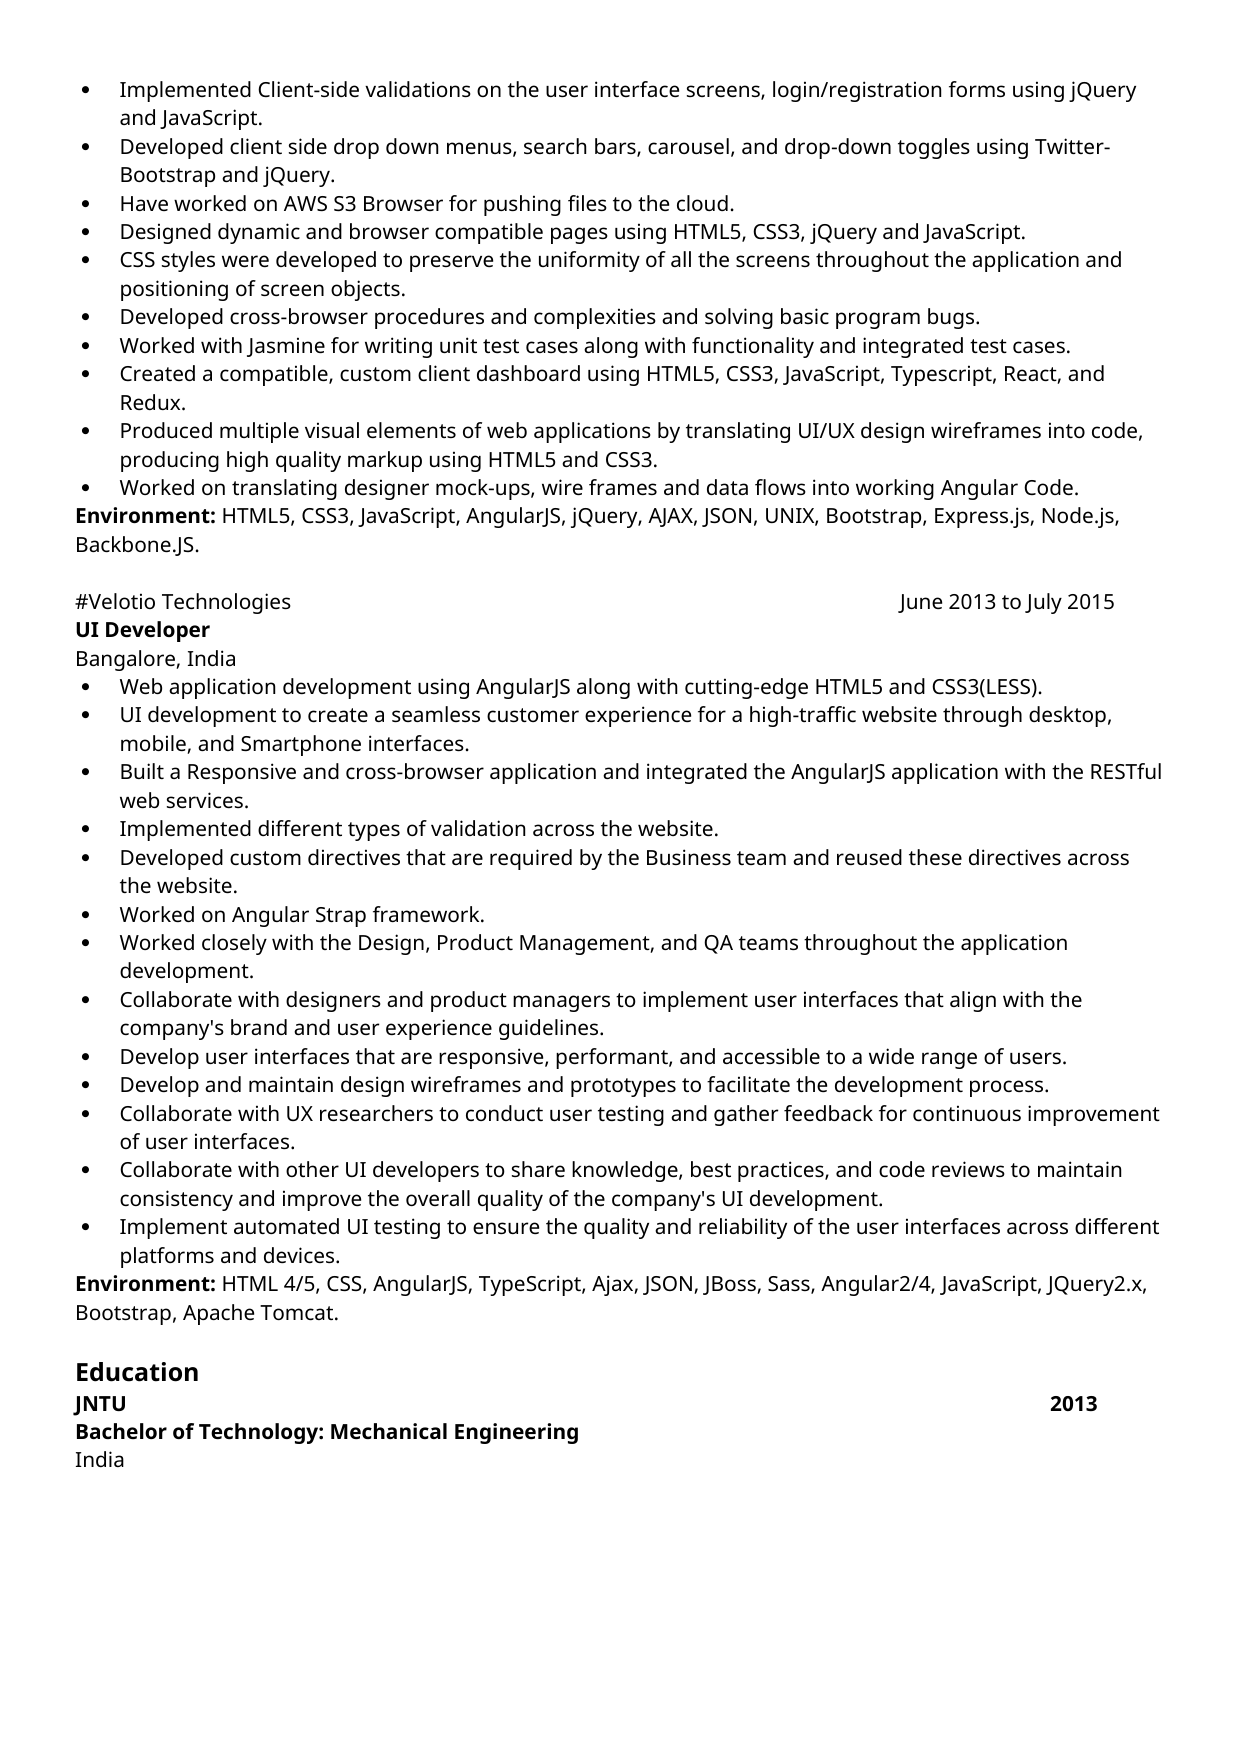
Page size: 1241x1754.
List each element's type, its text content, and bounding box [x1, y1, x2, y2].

list Developed cross-browser procedures and complexities and solving basic program bugs. [82, 302, 1165, 331]
text India [75, 1446, 1165, 1474]
list Designed dynamic and browser compatible pages using HTML5, CSS3, jQuery and JavaScript. [82, 217, 1165, 246]
list Developed client side drop down menus, search bars, carousel, and drop-down toggles using Twitter-Bootstrap and jQuery. [82, 132, 1165, 189]
text #Velotio Technologies June 2013 to July 2015 [75, 587, 1165, 615]
text JNTU 2013 [75, 1389, 1165, 1417]
list CSS styles were developed to preserve the uniformity of all the screens throughout the application and positioning of screen objects. [82, 246, 1165, 302]
text Bachelor of Technology: Mechanical Engineering [75, 1417, 1165, 1446]
list Web application development using AngularJS along with cutting-edge HTML5 and CSS3(LESS). [82, 672, 1165, 701]
list Develop and maintain design wireframes and prototypes to facilitate the development process. [82, 1070, 1165, 1099]
list Worked on Angular Strap framework. [82, 900, 1165, 928]
list Implemented different types of validation across the website. [82, 814, 1165, 843]
list Implemented Client-side validations on the user interface screens, login/registration forms using jQuery and JavaScript. [82, 75, 1165, 132]
list Worked closely with the Design, Product Management, and QA teams throughout the application development. [82, 928, 1165, 985]
list Created a compatible, custom client dashboard using HTML5, CSS3, JavaScript, Typescript, React, and Redux. [82, 359, 1165, 416]
list Collaborate with UX researchers to conduct user testing and gather feedback for continuous improvement of user interfaces. [82, 1099, 1165, 1156]
text UI Developer [75, 615, 1165, 644]
list Collaborate with other UI developers to share knowledge, best practices, and code reviews to maintain consistency and improve the overall quality of the company's UI development. [82, 1156, 1165, 1212]
list Worked with Jasmine for writing unit test cases along with functionality and integrated test cases. [82, 331, 1165, 359]
text Environment: HTML5, CSS3, JavaScript, AngularJS, jQuery, AJAX, JSON, UNIX, Bootstrap, Express.js, Node.js, Backbone.JS. [75, 502, 1165, 558]
list Develop user interfaces that are responsive, performant, and accessible to a wide range of users. [82, 1042, 1165, 1070]
list UI development to create a seamless customer experience for a high-traffic website through desktop, mobile, and Smartphone interfaces. [82, 701, 1165, 757]
text Education [75, 1355, 1165, 1389]
list Have worked on AWS S3 Browser for pushing files to the cloud. [82, 189, 1165, 217]
text Bangalore, India [75, 644, 1165, 672]
list Worked on translating designer mock-ups, wire frames and data flows into working Angular Code. [82, 473, 1165, 502]
list Collaborate with designers and product managers to implement user interfaces that align with the company's brand and user experience guidelines. [82, 985, 1165, 1042]
text Environment: HTML 4/5, CSS, AngularJS, TypeScript, Ajax, JSON, JBoss, Sass, Angular2/4, JavaScript, JQuery2.x, Bootstrap, Apache Tomcat. [75, 1269, 1165, 1326]
list Implement automated UI testing to ensure the quality and reliability of the user interfaces across different platforms and devices. [82, 1212, 1165, 1269]
list Developed custom directives that are required by the Business team and reused these directives across the website. [82, 843, 1165, 900]
list Produced multiple visual elements of web applications by translating UI/UX design wireframes into code, producing high quality markup using HTML5 and CSS3. [82, 416, 1165, 473]
list Built a Responsive and cross-browser application and integrated the AngularJS application with the RESTful web services. [82, 757, 1165, 814]
